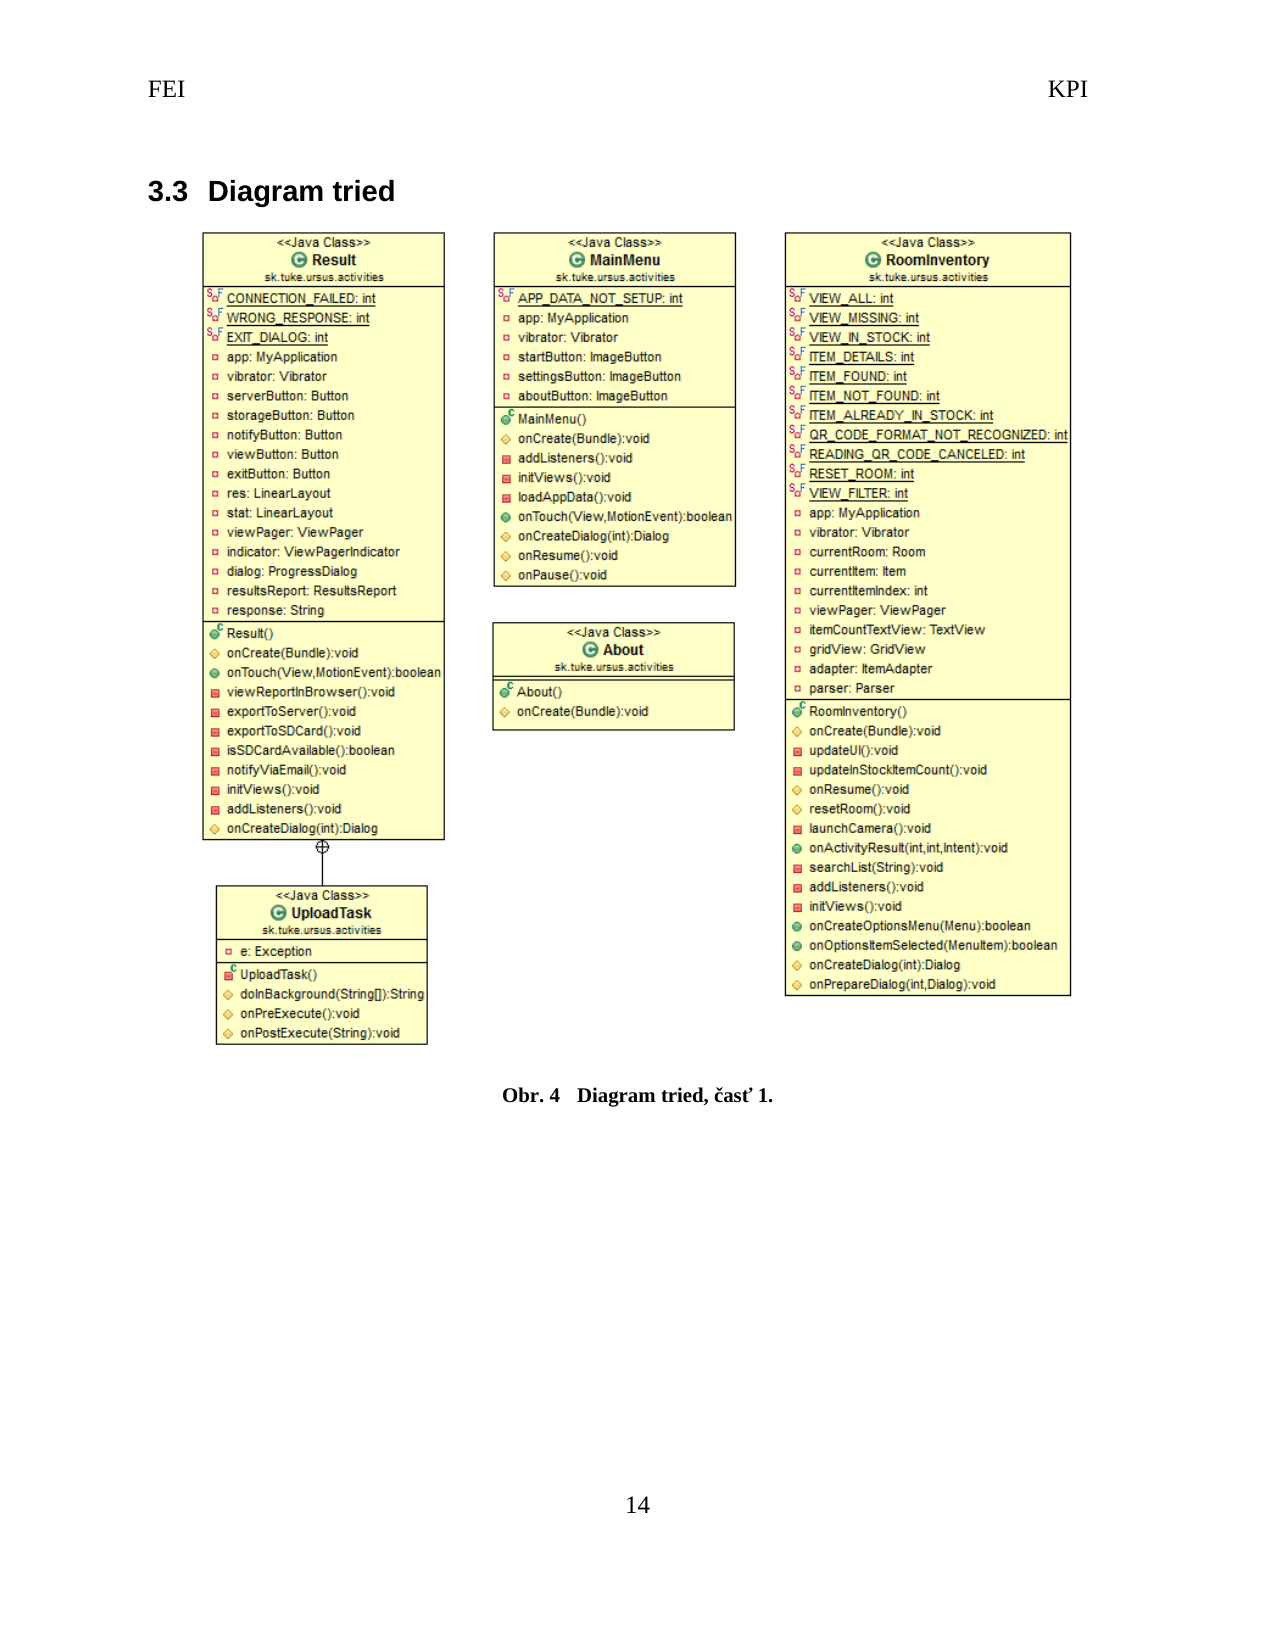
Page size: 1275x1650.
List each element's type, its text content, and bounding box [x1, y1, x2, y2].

picture [194, 231, 1081, 1062]
text Obr. 4 Diagram tried, časť 1. [148, 1082, 1127, 1107]
text Diagram tried [148, 174, 1127, 208]
